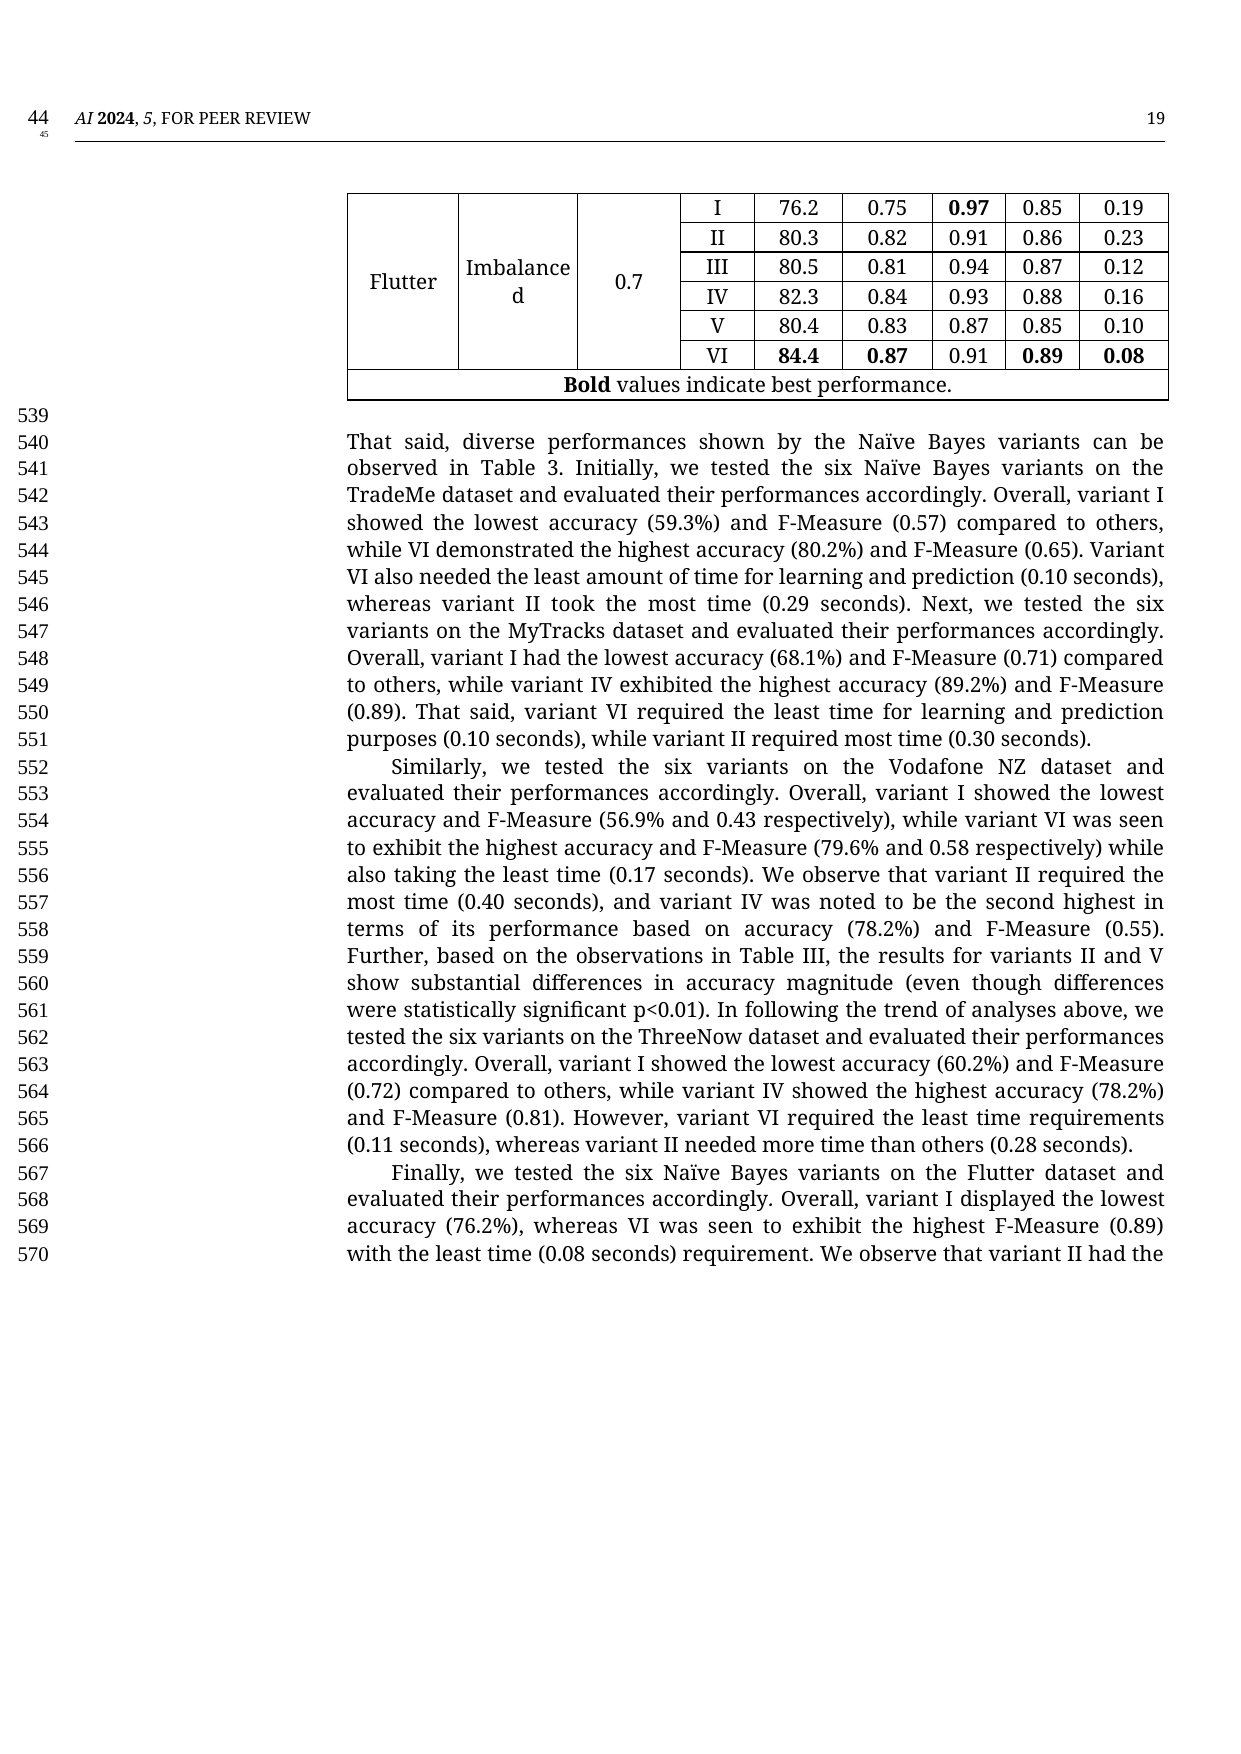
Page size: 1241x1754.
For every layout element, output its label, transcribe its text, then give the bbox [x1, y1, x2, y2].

table_cell Flutter [348, 194, 458, 369]
text That said, diverse performances shown by the Naïve Bayes variants can be observed in Table 3. Initially, we tested the six Naïve Bayes variants on the TradeMe dataset and evaluated their performances accordingly. Overall, variant I showed the lowest accuracy (59.3%) and F-Measure (0.57) compared to others, while VI demonstrated the highest accuracy (80.2%) and F-Measure (0.65). Variant VI also needed the least amount of time for learning and prediction (0.10 seconds), whereas variant II took the most time (0.29 seconds). Next, we tested the six variants on the MyTracks dataset and evaluated their performances accordingly. Overall, variant I had the lowest accuracy (68.1%) and F-Measure (0.71) compared to others, while variant IV exhibited the highest accuracy (89.2%) and F-Measure (0.89). That said, variant VI required the least time for learning and prediction purposes (0.10 seconds), while variant II required most time (0.30 seconds). [347, 428, 1165, 753]
table_cell 0.16 [1080, 282, 1168, 310]
table_cell 82.3 [755, 282, 842, 310]
table_cell 76.2 [755, 194, 842, 222]
table_cell Bold values indicate best performance. [348, 370, 1168, 399]
table_cell 0.89 [1006, 341, 1079, 369]
table_cell 0.82 [843, 223, 932, 251]
table_cell 0.88 [1006, 282, 1079, 310]
table_cell 0.10 [1080, 311, 1168, 340]
text Similarly, we tested the six variants on the Vodafone NZ dataset and evaluated their performances accordingly. Overall, variant I showed the lowest accuracy and F-Measure (56.9% and 0.43 respectively), while variant VI was seen to exhibit the highest accuracy and F-Measure (79.6% and 0.58 respectively) while also taking the least time (0.17 seconds). We observe that variant II required the most time (0.40 seconds), and variant IV was noted to be the second highest in terms of its performance based on accuracy (78.2%) and F-Measure (0.55). Further, based on the observations in Table III, the results for variants II and V show substantial differences in accuracy magnitude (even though differences were statistically significant p<0.01). In following the trend of analyses above, we tested the six variants on the ThreeNow dataset and evaluated their performances accordingly. Overall, variant I showed the lowest accuracy (60.2%) and F-Measure (0.72) compared to others, while variant IV showed the highest accuracy (78.2%) and F-Measure (0.81). However, variant VI required the least time requirements (0.11 seconds), whereas variant II needed more time than others (0.28 seconds). [347, 753, 1165, 1159]
table_cell II [681, 223, 754, 251]
table_cell 80.3 [755, 223, 842, 251]
table_cell 0.85 [1006, 194, 1079, 222]
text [347, 1159, 1165, 1267]
table_cell 0.93 [933, 282, 1005, 310]
table_cell 0.75 [843, 194, 932, 222]
table_cell 0.87 [843, 341, 932, 369]
table_cell 0.81 [843, 253, 932, 281]
table_cell V [681, 311, 754, 340]
table_cell 0.91 [933, 223, 1005, 251]
table_cell 0.85 [1006, 311, 1079, 340]
table_cell Imbalanced [459, 194, 577, 369]
table_cell 0.08 [1080, 341, 1168, 369]
table_cell 0.19 [1080, 194, 1168, 222]
table_cell 84.4 [755, 341, 842, 369]
table_cell 80.5 [755, 253, 842, 281]
table_cell IV [681, 282, 754, 310]
table_cell I [681, 194, 754, 222]
table_cell 0.84 [843, 282, 932, 310]
table_cell 0.94 [933, 253, 1005, 281]
table_cell III [681, 253, 754, 281]
table_cell 0.86 [1006, 223, 1079, 251]
table_cell 0.12 [1080, 253, 1168, 281]
table_cell 0.87 [1006, 253, 1079, 281]
table_cell 0.23 [1080, 223, 1168, 251]
table_cell 0.7 [578, 194, 680, 369]
table_cell VI [681, 341, 754, 369]
table_cell 0.97 [933, 194, 1005, 222]
table_cell 0.83 [843, 311, 932, 340]
table_cell 80.4 [755, 311, 842, 340]
table_cell 0.91 [933, 341, 1005, 369]
table_cell 0.87 [933, 311, 1005, 340]
